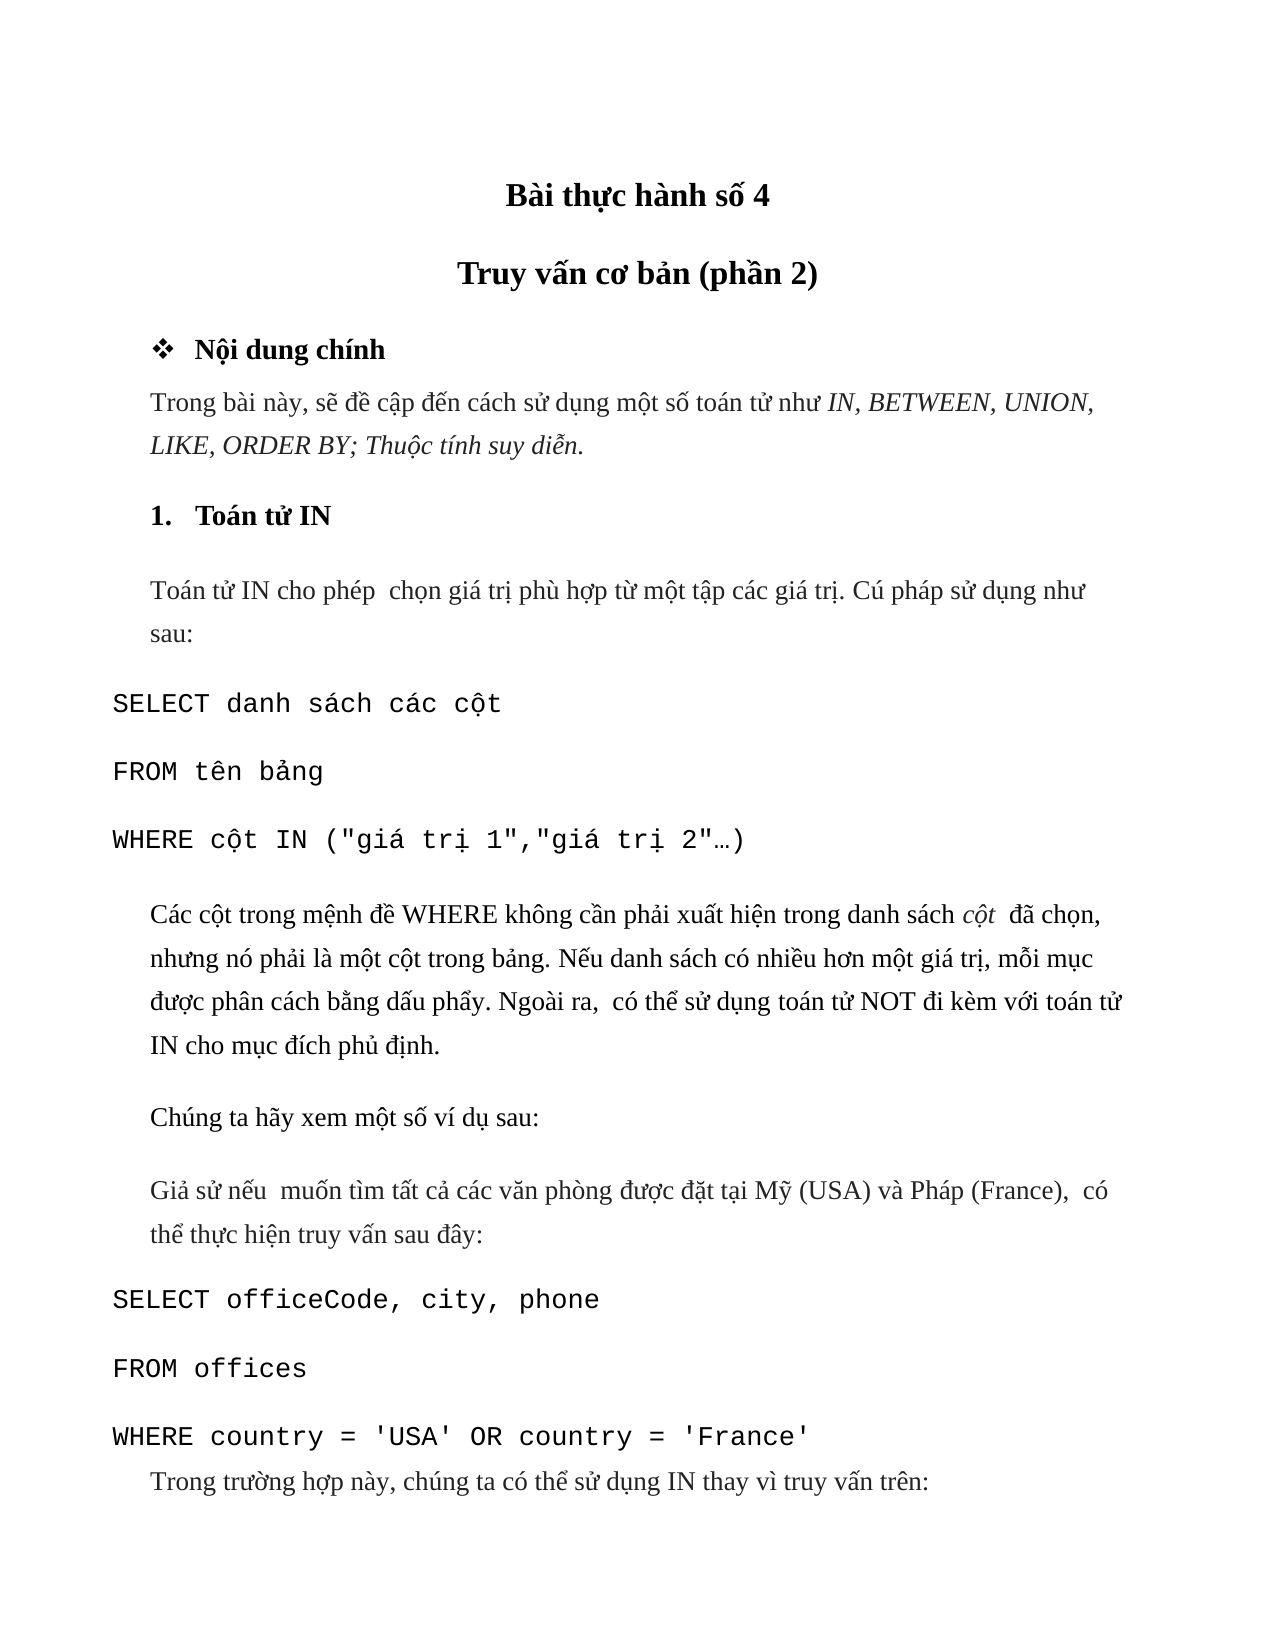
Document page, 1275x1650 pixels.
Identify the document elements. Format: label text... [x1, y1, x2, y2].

text SELECT danh sách các cột [112, 690, 1125, 721]
text Nội dung chính [150, 332, 1125, 366]
text FROM tên bảng [112, 758, 1125, 789]
title Bài thực hành số 4 [150, 175, 1125, 213]
text WHERE cột IN ("giá trị 1","giá trị 2"…) [112, 826, 1125, 857]
text Trong trường hợp này, chúng ta có thể sử dụng IN thay vì truy vấn trên: [150, 1465, 1125, 1497]
text WHERE country = 'USA' OR country = 'France' [112, 1422, 1125, 1453]
text Chúng ta hãy xem một số ví dụ sau: [150, 1102, 1125, 1133]
text Trong bài này, sẽ đề cập đến cách sử dụng một số toán tử như IN, BETWEEN, UNION, LIKE, ORDER BY; Thuộc tính suy diễn. [150, 386, 1125, 460]
text FROM offices [112, 1354, 1125, 1385]
text Toán tử IN cho phép chọn giá trị phù hợp từ một tập các giá trị. Cú pháp sử dụng như sau: [150, 574, 1125, 648]
subtitle Toán tử IN [150, 498, 1125, 531]
title Truy vấn cơ bản (phần 2) [150, 254, 1125, 292]
text Giả sử nếu muốn tìm tất cả các văn phòng được đặt tại Mỹ (USA) và Pháp (France), có thể thực hiện truy vấn sau đây: [150, 1174, 1125, 1249]
text Các cột trong mệnh đề WHERE không cần phải xuất hiện trong danh sách cột đã chọn, nhưng nó phải là một cột trong bảng. Nếu danh sách có nhiều hơn một giá trị, mỗi mục được phân cách bằng dấu phẩy. Ngoài ra, có thể sử dụng toán tử NOT đi kèm với toán tử IN cho mục đích phủ định. [150, 898, 1125, 1060]
text SELECT officeCode, city, phone [112, 1286, 1125, 1317]
